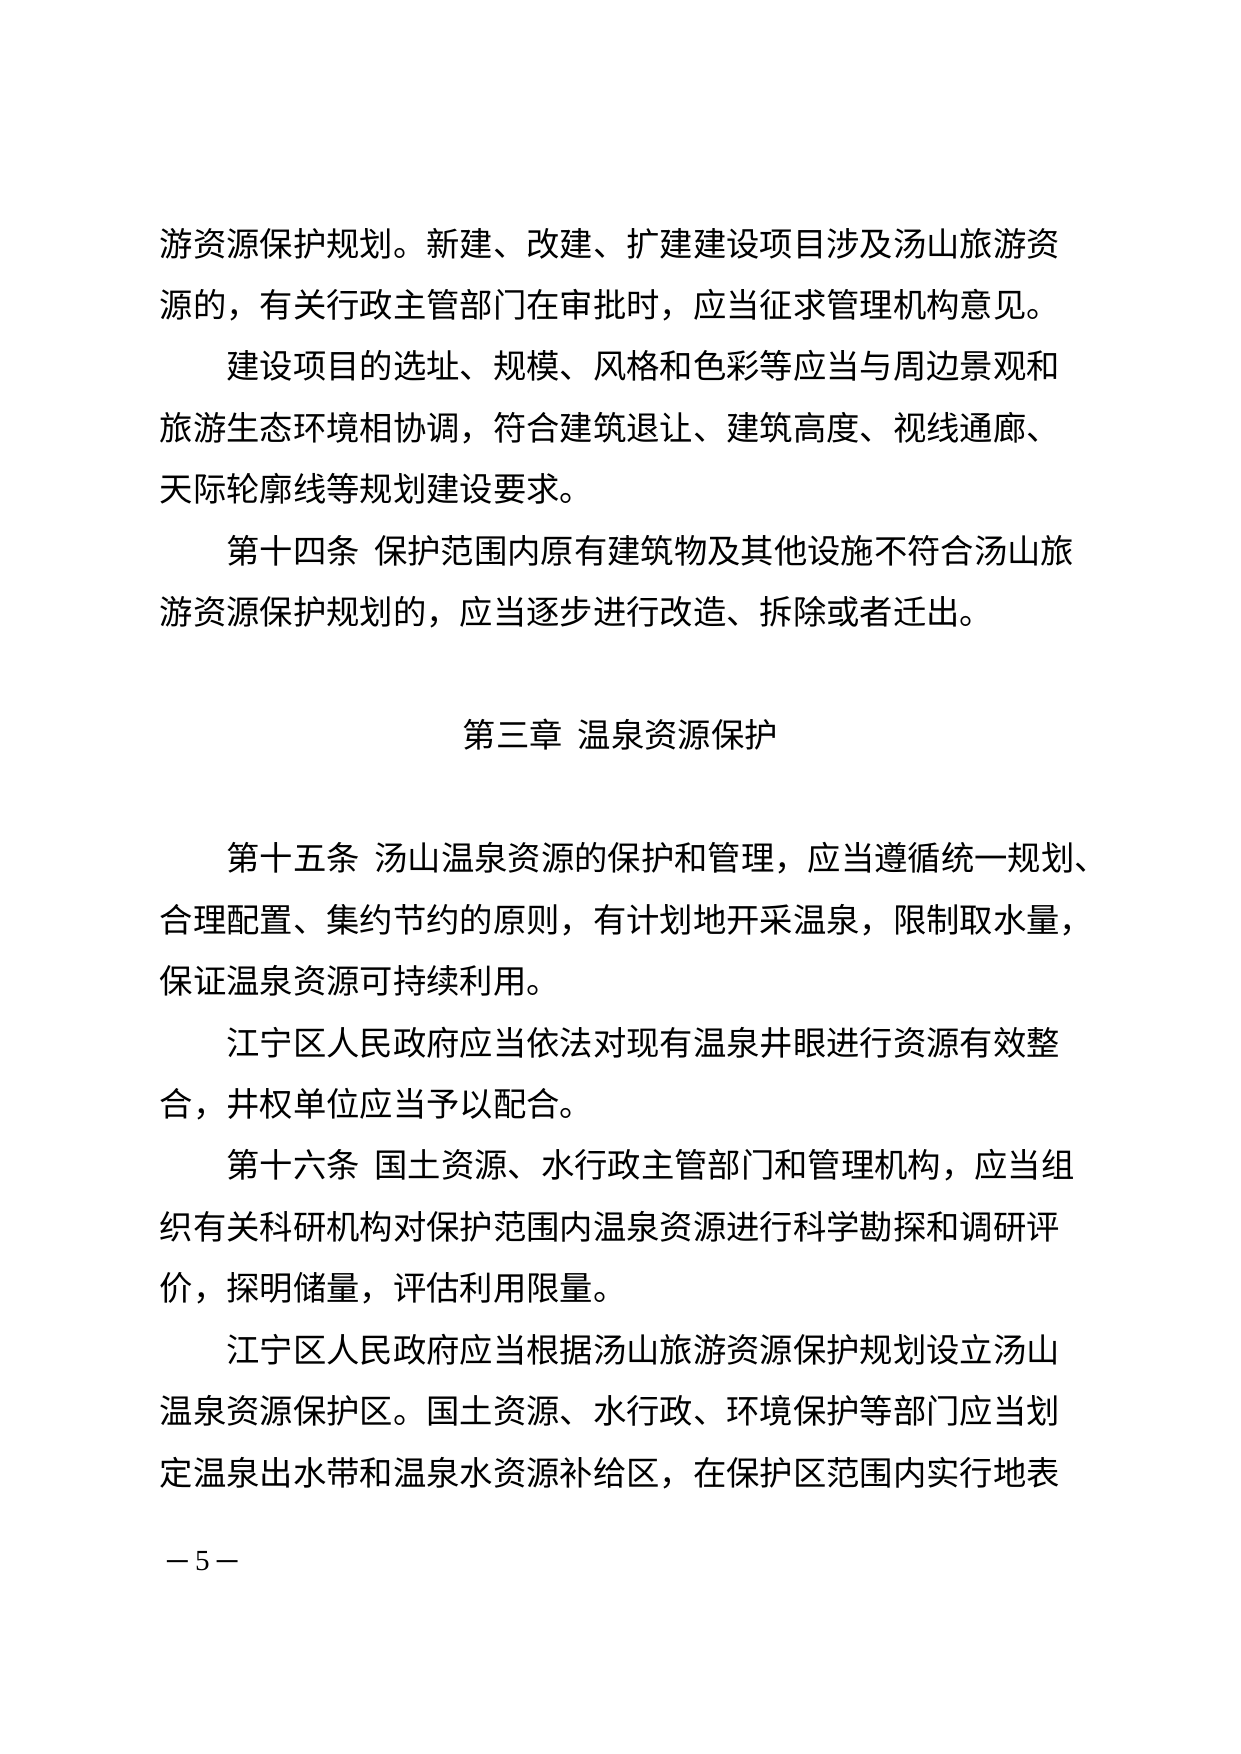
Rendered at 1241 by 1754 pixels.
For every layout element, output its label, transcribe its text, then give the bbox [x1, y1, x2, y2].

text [159, 207, 1081, 330]
text 第十四条 保护范围内原有建筑物及其他设施不符合汤山旅游资源保护规划的，应当逐步进行改造、拆除或者迁出。 [159, 514, 1081, 637]
text 建设项目的选址、规模、风格和色彩等应当与周边景观和旅游生态环境相协调，符合建筑退让、建筑高度、视线通廊、天际轮廓线等规划建设要求。 [159, 330, 1081, 514]
text 江宁区人民政府应当依法对现有温泉井眼进行资源有效整合，井权单位应当予以配合。 [159, 1006, 1081, 1129]
text 第三章 温泉资源保护 [159, 698, 1081, 760]
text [159, 1313, 1081, 1497]
text 第十五条 汤山温泉资源的保护和管理，应当遵循统一规划、合理配置、集约节约的原则，有计划地开采温泉，限制取水量，保证温泉资源可持续利用。 [159, 821, 1081, 1006]
text 第十六条 国土资源、水行政主管部门和管理机构，应当组织有关科研机构对保护范围内温泉资源进行科学勘探和调研评价，探明储量，评估利用限量。 [159, 1129, 1081, 1313]
